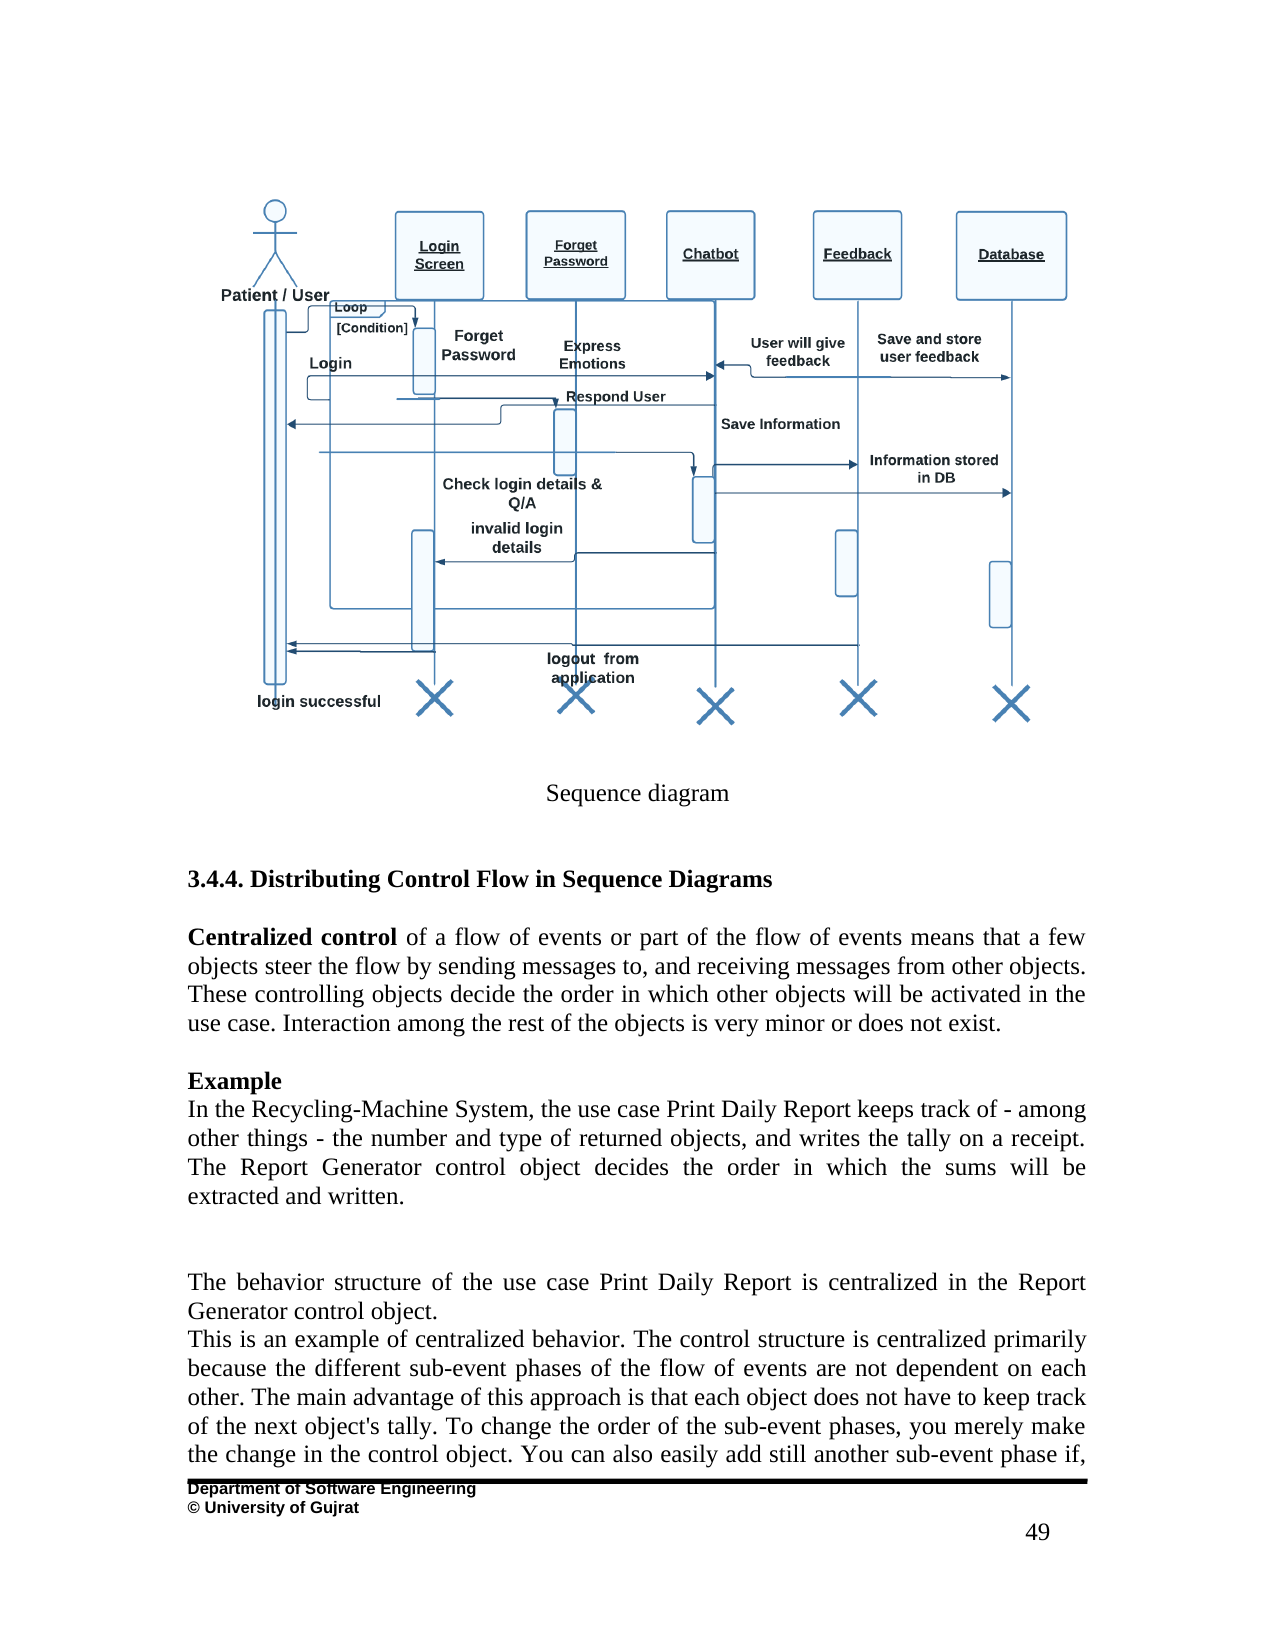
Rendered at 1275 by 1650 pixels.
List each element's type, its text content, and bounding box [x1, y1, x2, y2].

subtitle 3.4.4. Distributing Control Flow in Sequence Diagrams [187, 864, 1087, 893]
text In the Recycling-Machine System, the use case Print Daily Report keeps track of - among other things - the number and type of returned objects, and writes the tally on a receipt. The Report Generator control object decides the order in which the sums will be extracted and written. [187, 1094, 1087, 1209]
picture [187, 178, 1088, 750]
text Centralized control of a flow of events or part of the flow of events means that a few objects steer the flow by sending messages to, and receiving messages from other objects. These controlling objects decide the order in which other objects will be activated in the use case. Interaction among the rest of the objects is very minor or does not exist. [187, 922, 1087, 1037]
text Sequence diagram [187, 778, 1087, 807]
text The behavior structure of the use case Print Daily Report is centralized in the Report Generator control object. [187, 1267, 1087, 1324]
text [187, 1324, 1087, 1468]
text Example [187, 1066, 1087, 1094]
